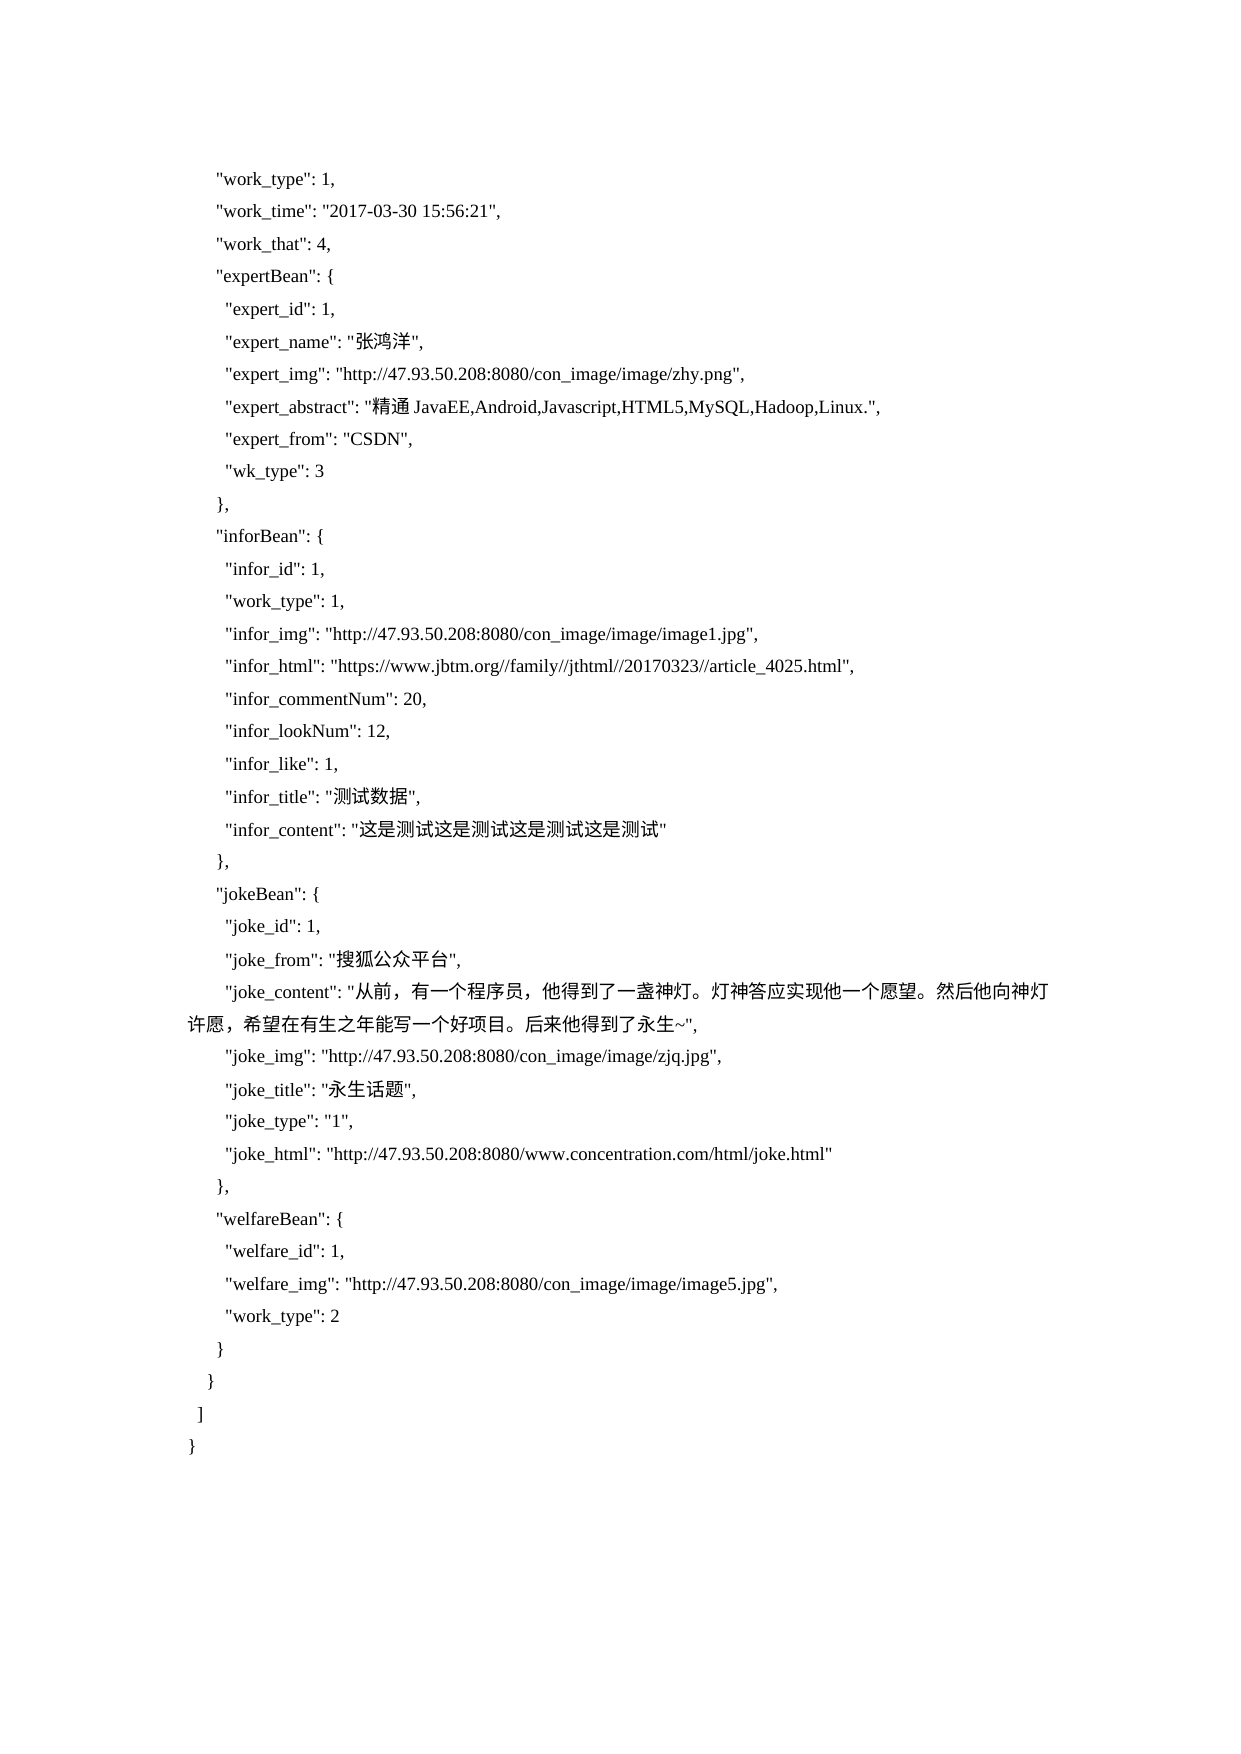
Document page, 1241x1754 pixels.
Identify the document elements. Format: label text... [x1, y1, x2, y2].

text "infor_content": "这是测试这是测试这是测试这是测试" [187, 812, 1053, 844]
text "inforBean": { [187, 519, 1053, 552]
text "joke_from": "搜狐公众平台", [187, 942, 1053, 974]
text }, [187, 487, 1053, 519]
text "wk_type": 3 [187, 454, 1053, 487]
text "expert_from": "CSDN", [187, 422, 1053, 454]
text "infor_like": 1, [187, 747, 1053, 779]
text "infor_commentNum": 20, [187, 682, 1053, 714]
text "expertBean": { [187, 259, 1053, 292]
text "infor_img": "http://47.93.50.208:8080/con_image/image/image1.jpg", [187, 617, 1053, 649]
text "work_type": 1, [187, 584, 1053, 617]
text "welfare_id": 1, [187, 1234, 1053, 1267]
text "joke_content": "从前，有一个程序员，他得到了一盏神灯。灯神答应实现他一个愿望。然后他向神灯许愿，希望在有生之年能写一个好项目。后来他得到了永生~", [187, 974, 1053, 1039]
text "expert_abstract": "精通JavaEE,Android,Javascript,HTML5,MySQL,Hadoop,Linux.", [187, 389, 1053, 422]
text "expert_img": "http://47.93.50.208:8080/con_image/image/zhy.png", [187, 357, 1053, 389]
text "expert_id": 1, [187, 292, 1053, 324]
text "infor_title": "测试数据", [187, 779, 1053, 812]
text "work_type": 1, [187, 162, 1053, 194]
text "joke_title": "永生话题", [187, 1072, 1053, 1104]
text }, [187, 844, 1053, 877]
text "expert_name": "张鸿洋", [187, 324, 1053, 357]
text "joke_type": "1", [187, 1104, 1053, 1137]
text } [187, 1332, 1053, 1364]
text "jokeBean": { [187, 877, 1053, 909]
text "infor_html": "https://www.jbtm.org//family//jthtml//20170323//article_4025.html", [187, 649, 1053, 682]
text "work_type": 2 [187, 1299, 1053, 1332]
text "work_that": 4, [187, 227, 1053, 259]
text "joke_id": 1, [187, 909, 1053, 942]
text } [187, 1364, 1053, 1397]
text } [187, 1429, 1053, 1462]
text }, [187, 1169, 1053, 1202]
text "joke_html": "http://47.93.50.208:8080/www.concentration.com/html/joke.html" [187, 1137, 1053, 1169]
text ] [187, 1397, 1053, 1429]
text "work_time": "2017-03-30 15:56:21", [187, 194, 1053, 227]
text "welfare_img": "http://47.93.50.208:8080/con_image/image/image5.jpg", [187, 1267, 1053, 1299]
text "welfareBean": { [187, 1202, 1053, 1234]
text "infor_lookNum": 12, [187, 714, 1053, 747]
text "joke_img": "http://47.93.50.208:8080/con_image/image/zjq.jpg", [187, 1039, 1053, 1072]
text "infor_id": 1, [187, 552, 1053, 584]
